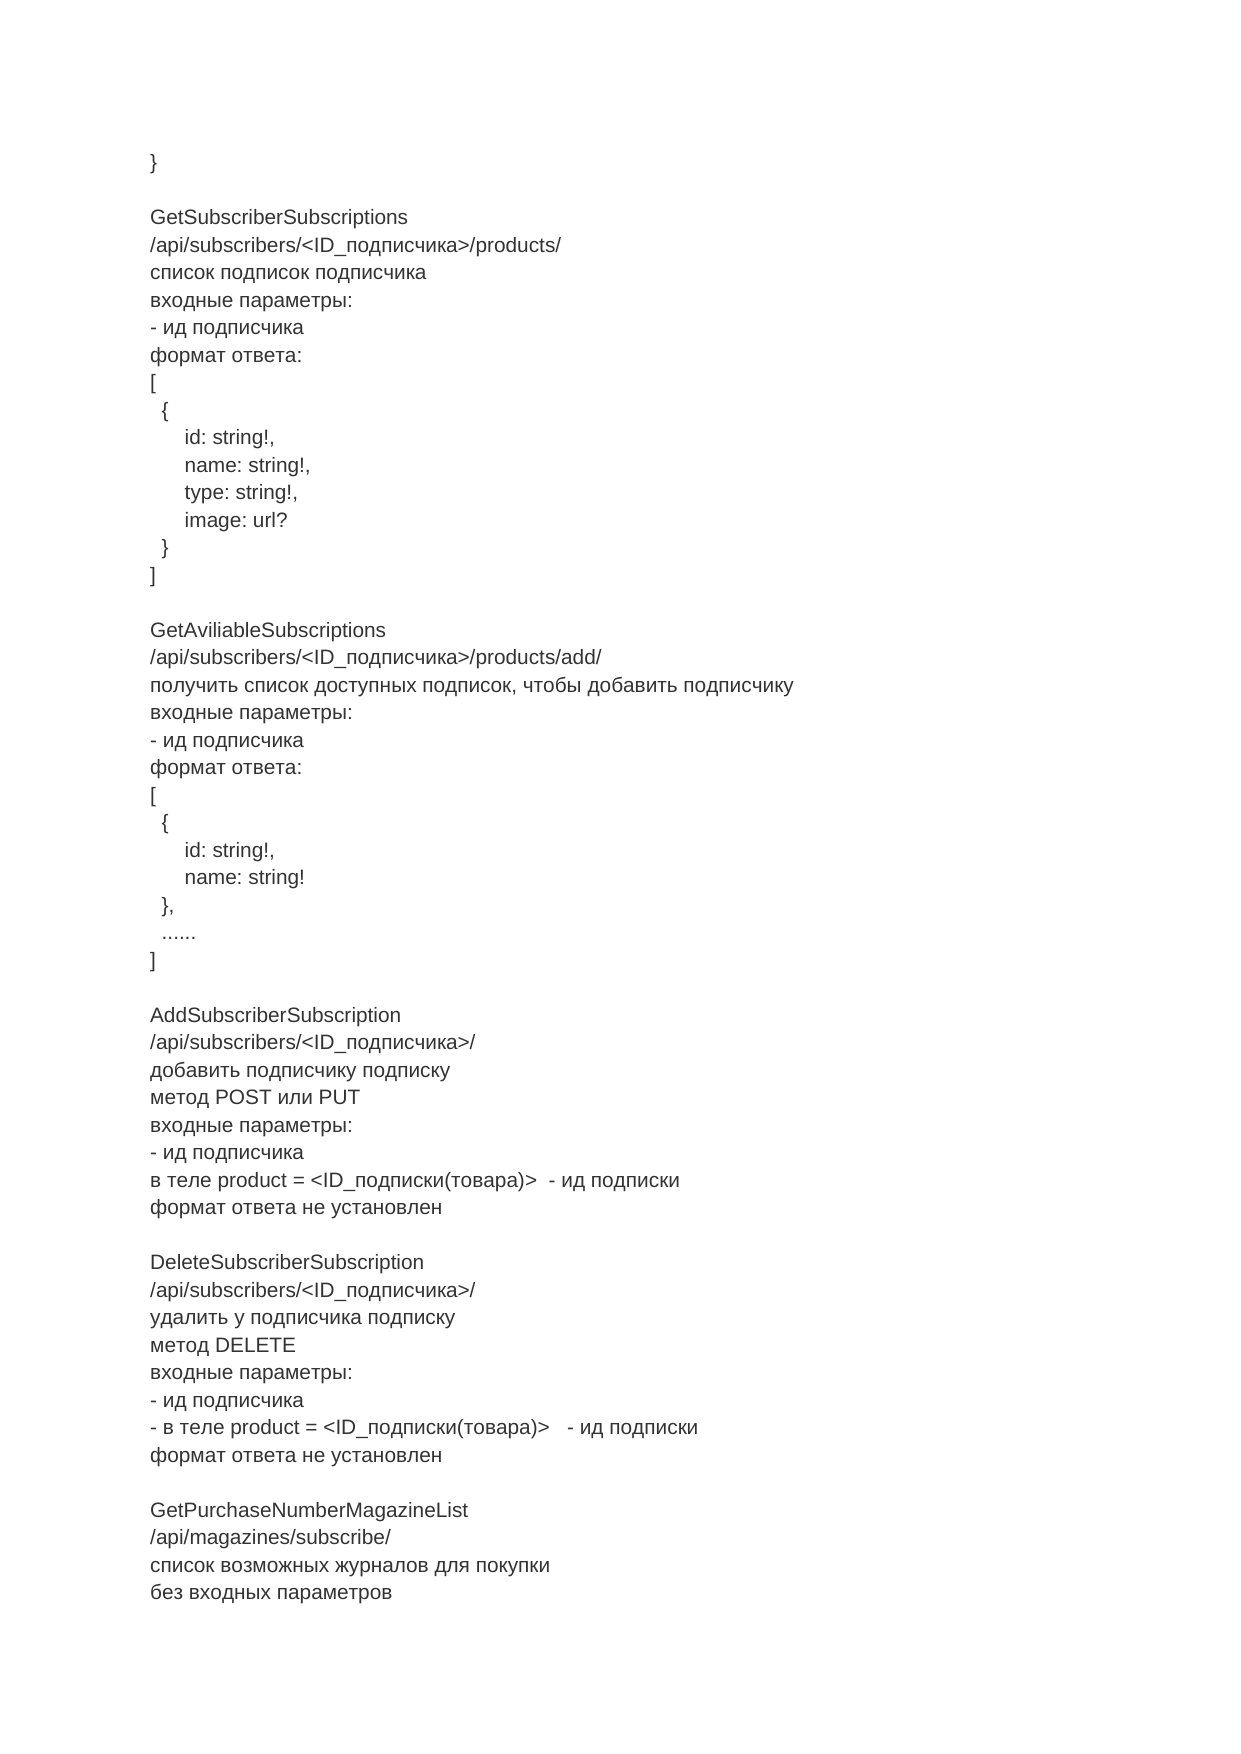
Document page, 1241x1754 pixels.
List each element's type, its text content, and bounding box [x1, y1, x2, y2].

text без входных параметров [150, 1580, 1090, 1604]
text type: string!, [150, 480, 1090, 504]
text GetSubscriberSubscriptions [150, 205, 1090, 229]
text name: string! [150, 865, 1090, 889]
text формат ответа: [150, 342, 1090, 366]
text { [150, 810, 1090, 834]
text [ [150, 370, 1090, 394]
text список подписок подписчика [150, 260, 1090, 284]
text }, [150, 892, 1090, 916]
text в теле product = <ID_подписки(товара)> - ид подписки [150, 1167, 1090, 1191]
text } [150, 150, 1090, 174]
text входные параметры: [150, 1112, 1090, 1136]
text /api/subscribers/<ID_подписчика>/products/ [150, 232, 1090, 256]
text ...... [150, 920, 1090, 944]
text формат ответа: [150, 755, 1090, 779]
text - ид подписчика [150, 315, 1090, 339]
text id: string!, [150, 837, 1090, 861]
text name: string!, [150, 452, 1090, 476]
text /api/magazines/subscribe/ [150, 1525, 1090, 1549]
text id: string!, [150, 425, 1090, 449]
text } [150, 535, 1090, 559]
text AddSubscriberSubscription [150, 1002, 1090, 1026]
text /api/subscribers/<ID_подписчика>/ [150, 1277, 1090, 1301]
text ] [150, 947, 1090, 971]
text формат ответа не установлен [150, 1442, 1090, 1466]
text добавить подписчику подписку [150, 1057, 1090, 1081]
text GetPurchaseNumberMagazineList [150, 1497, 1090, 1521]
text image: url? [150, 507, 1090, 531]
text /api/subscribers/<ID_подписчика>/products/add/ [150, 645, 1090, 669]
text GetAviliableSubscriptions [150, 617, 1090, 641]
text { [150, 397, 1090, 421]
text DeleteSubscriberSubscription [150, 1250, 1090, 1274]
text метод POST или PUT [150, 1085, 1090, 1109]
text - в теле product = <ID_подписки(товара)> - ид подписки [150, 1415, 1090, 1439]
text получить список доступных подписок, чтобы добавить подписчику [150, 672, 1090, 696]
text входные параметры: [150, 287, 1090, 311]
text метод DELETE [150, 1332, 1090, 1356]
text входные параметры: [150, 1360, 1090, 1384]
text ] [150, 562, 1090, 586]
text - ид подписчика [150, 1140, 1090, 1164]
text удалить у подписчика подписку [150, 1305, 1090, 1329]
text /api/subscribers/<ID_подписчика>/ [150, 1030, 1090, 1054]
text [ [150, 782, 1090, 806]
text список возможных журналов для покупки [150, 1552, 1090, 1576]
text формат ответа не установлен [150, 1195, 1090, 1219]
text входные параметры: [150, 700, 1090, 724]
text - ид подписчика [150, 1387, 1090, 1411]
text - ид подписчика [150, 727, 1090, 751]
